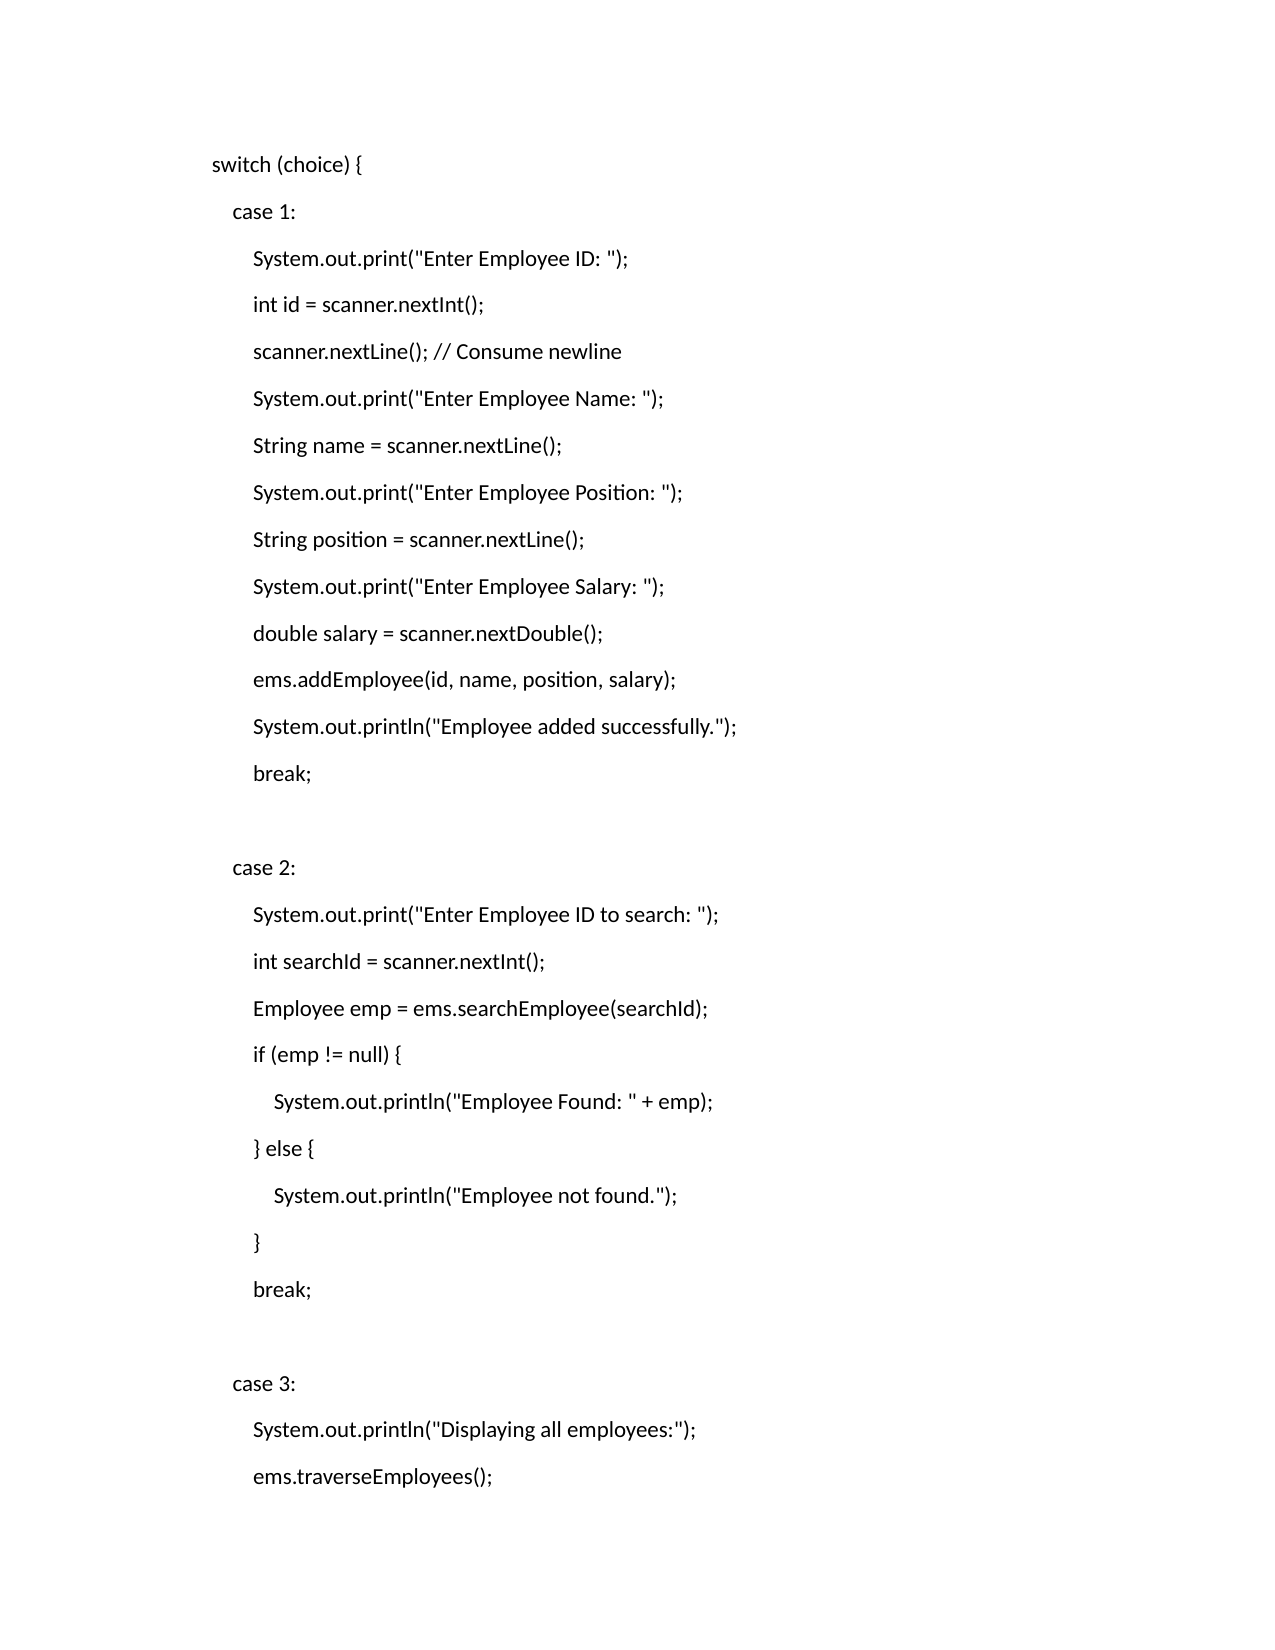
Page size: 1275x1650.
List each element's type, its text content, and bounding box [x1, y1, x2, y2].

text ems.addEmployee(id, name, position, salary); [150, 666, 1125, 694]
text } [150, 1228, 1125, 1256]
text break; [150, 1275, 1125, 1303]
text case 3: [150, 1369, 1125, 1397]
text Employee emp = ems.searchEmployee(searchId); [150, 994, 1125, 1022]
text switch (choice) { [150, 150, 1125, 178]
text int id = scanner.nextInt(); [150, 291, 1125, 319]
text scanner.nextLine(); // Consume newline [150, 337, 1125, 366]
text System.out.print("Enter Employee ID to search: "); [150, 900, 1125, 928]
text System.out.print("Enter Employee Position: "); [150, 478, 1125, 506]
text System.out.print("Enter Employee Name: "); [150, 384, 1125, 412]
text String position = scanner.nextLine(); [150, 525, 1125, 553]
text int searchId = scanner.nextInt(); [150, 947, 1125, 975]
text double salary = scanner.nextDouble(); [150, 619, 1125, 647]
text case 2: [150, 853, 1125, 881]
text System.out.println("Employee Found: " + emp); [150, 1087, 1125, 1116]
text System.out.println("Displaying all employees:"); [150, 1416, 1125, 1444]
text System.out.println("Employee not found."); [150, 1181, 1125, 1209]
text System.out.print("Enter Employee Salary: "); [150, 572, 1125, 600]
text break; [150, 759, 1125, 787]
text String name = scanner.nextLine(); [150, 431, 1125, 459]
text ems.traverseEmployees(); [150, 1462, 1125, 1491]
text System.out.print("Enter Employee ID: "); [150, 244, 1125, 272]
text if (emp != null) { [150, 1041, 1125, 1069]
text System.out.println("Employee added successfully."); [150, 712, 1125, 741]
text } else { [150, 1134, 1125, 1162]
text case 1: [150, 197, 1125, 225]
